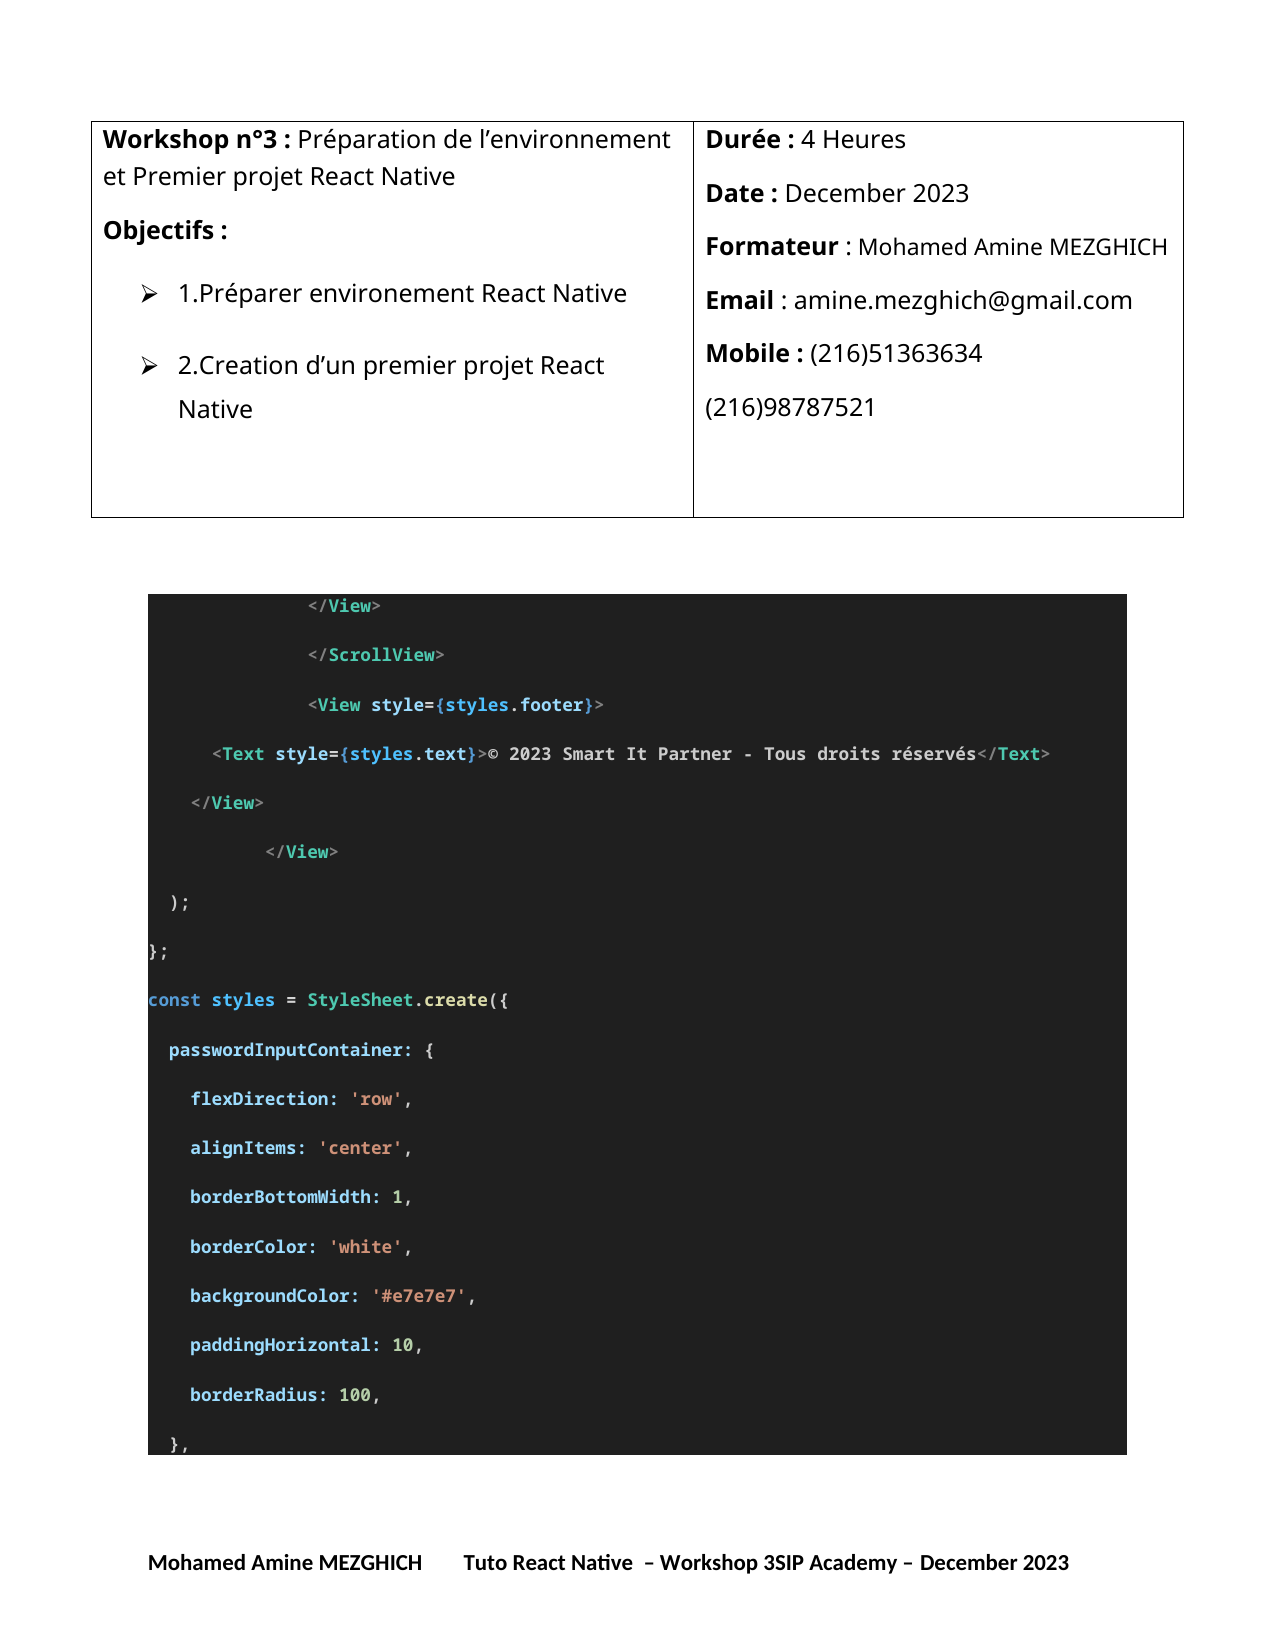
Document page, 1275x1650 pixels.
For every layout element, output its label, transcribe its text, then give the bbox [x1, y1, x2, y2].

text borderRadius: 100, [148, 1382, 1127, 1406]
text </View> [148, 791, 1127, 815]
text </ScrollView> [148, 643, 1127, 667]
text borderBottomWidth: 1, [148, 1185, 1127, 1209]
text const styles = StyleSheet.create({ [148, 988, 1127, 1012]
text borderColor: 'white', [148, 1234, 1127, 1258]
text flexDirection: 'row', [148, 1086, 1127, 1111]
text }, [148, 1431, 1127, 1455]
text passwordInputContainer: { [148, 1037, 1127, 1061]
text }; [148, 938, 1127, 963]
text </View> [148, 840, 1127, 864]
text <Text style={styles.text}>© 2023 Smart It Partner - Tous droits réservés</Text> [148, 741, 1127, 766]
text ); [148, 889, 1127, 913]
text </View> [148, 594, 1127, 618]
text paddingHorizontal: 10, [148, 1333, 1127, 1357]
text alignItems: 'center', [148, 1136, 1127, 1160]
text backgroundColor: '#e7e7e7', [148, 1283, 1127, 1308]
text <View style={styles.footer}> [148, 692, 1127, 716]
